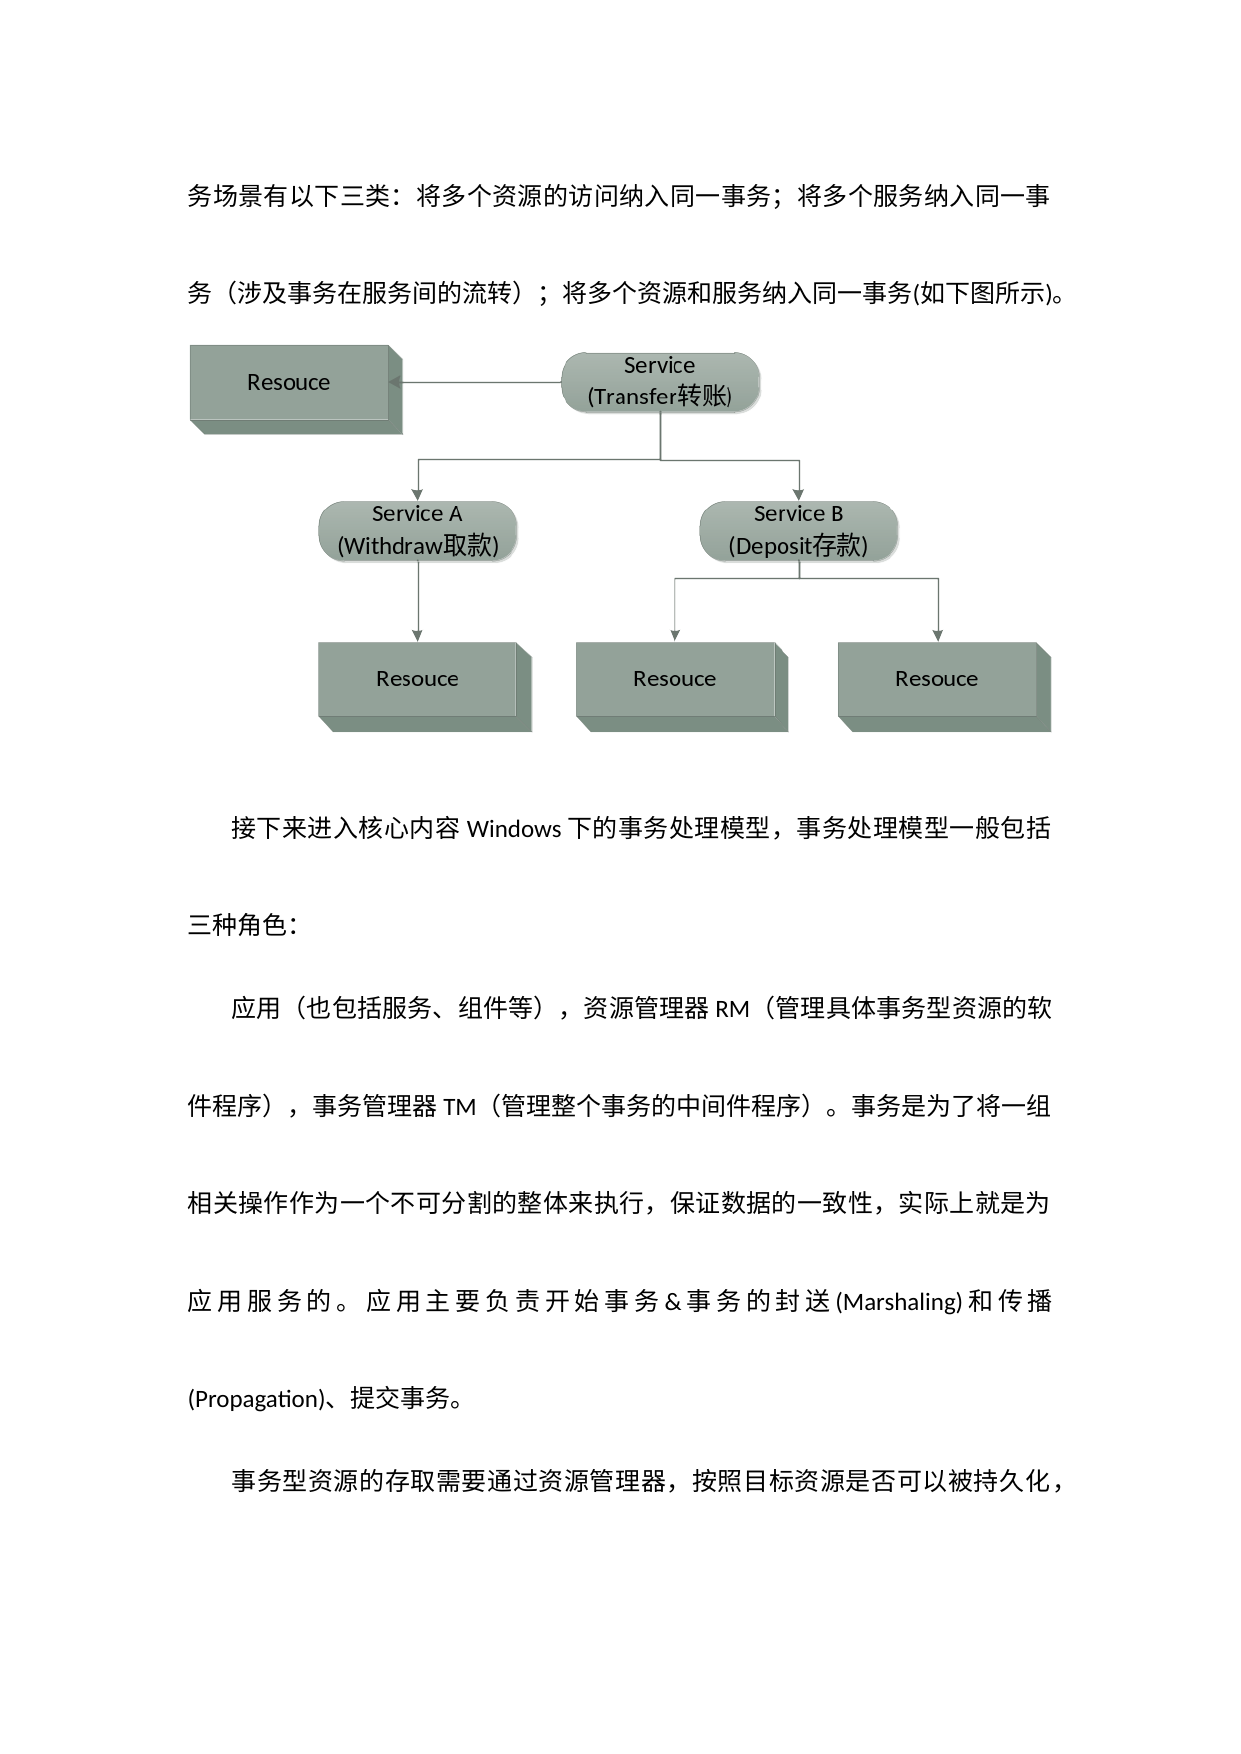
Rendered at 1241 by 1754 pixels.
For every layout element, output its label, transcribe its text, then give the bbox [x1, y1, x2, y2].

text 接下来进入核心内容Windows下的事务处理模型，事务处理模型一般包括三种角色： [187, 794, 1053, 956]
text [187, 162, 1053, 324]
text 应用（也包括服务、组件等），资源管理器RM（管理具体事务型资源的软件程序），事务管理器TM（管理整个事务的中间件程序）。事务是为了将一组相关操作作为一个不可分割的整体来执行，保证数据的一致性，实际上就是为应用服务的。应用主要负责开始事务&事务的封送(Marshaling)和传播(Propagation)、提交事务。 [187, 974, 1053, 1429]
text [187, 1447, 1053, 1512]
